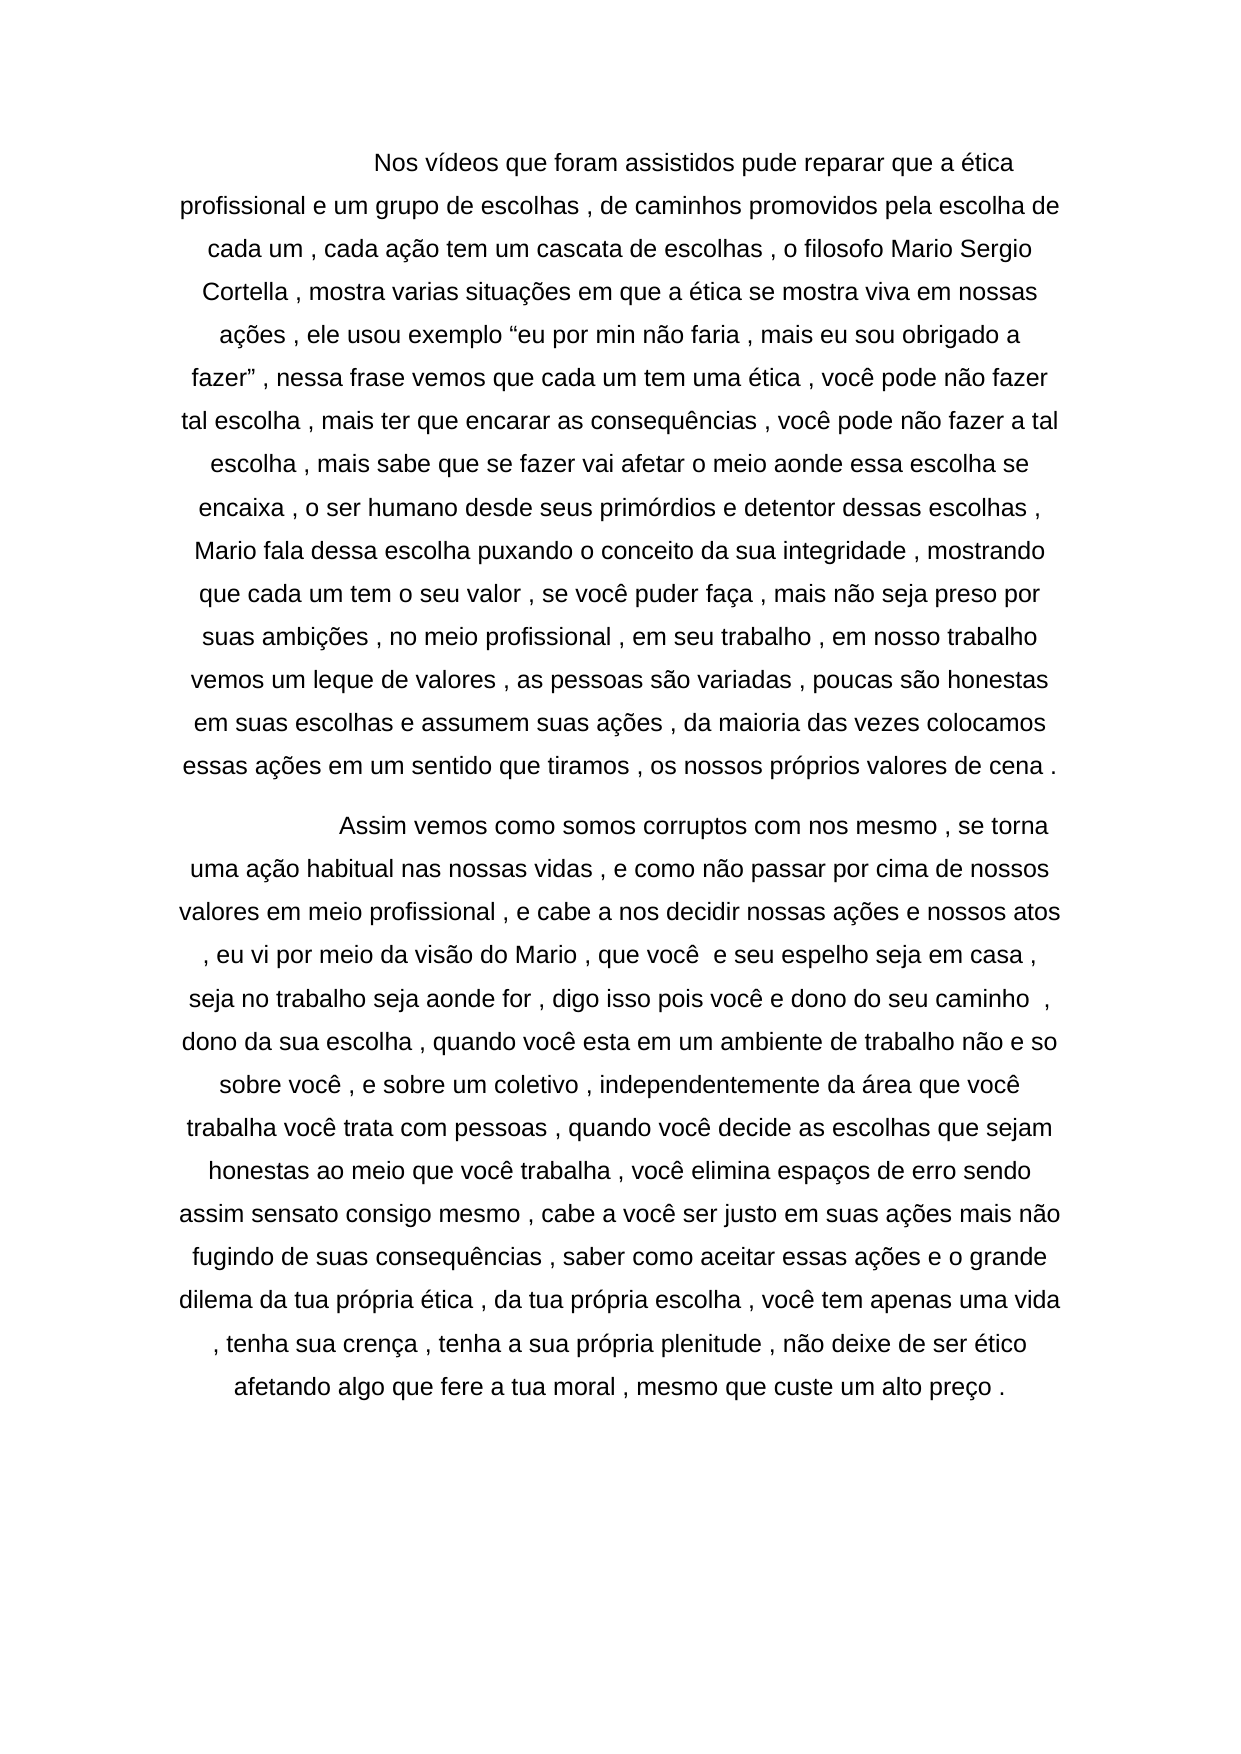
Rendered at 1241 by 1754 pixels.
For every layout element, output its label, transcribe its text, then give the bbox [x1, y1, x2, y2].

text Nos vídeos que foram assistidos pude reparar que a ética profissional e um grupo de escolhas , de caminhos promovidos pela escolha de cada um , cada ação tem um cascata de escolhas , o filosofo Mario Sergio Cortella , mostra varias situações em que a ética se mostra viva em nossas ações , ele usou exemplo “eu por min não faria , mais eu sou obrigado a fazer” , nessa frase vemos que cada um tem uma ética , você pode não fazer tal escolha , mais ter que encarar as consequências , você pode não fazer a tal escolha , mais sabe que se fazer vai afetar o meio aonde essa escolha se encaixa , o ser humano desde seus primórdios e detentor dessas escolhas , Mario fala dessa escolha puxando o conceito da sua integridade , mostrando que cada um tem o seu valor , se você puder faça , mais não seja preso por suas ambições , no meio profissional , em seu trabalho , em nosso trabalho vemos um leque de valores , as pessoas são variadas , poucas são honestas em suas escolhas e assumem suas ações , da maioria das vezes colocamos essas ações em um sentido que tiramos , os nossos próprios valores de cena . [177, 148, 1063, 780]
text Assim vemos como somos corruptos com nos mesmo , se torna uma ação habitual nas nossas vidas , e como não passar por cima de nossos valores em meio profissional , e cabe a nos decidir nossas ações e nossos atos , eu vi por meio da visão do Mario , que você e seu espelho seja em casa , seja no trabalho seja aonde for , digo isso pois você e dono do seu caminho , dono da sua escolha , quando você esta em um ambiente de trabalho não e so sobre você , e sobre um coletivo , independentemente da área que você trabalha você trata com pessoas , quando você decide as escolhas que sejam honestas ao meio que você trabalha , você elimina espaços de erro sendo assim sensato consigo mesmo , cabe a você ser justo em suas ações mais não fugindo de suas consequências , saber como aceitar essas ações e o grande dilema da tua própria ética , da tua própria escolha , você tem apenas uma vida , tenha sua crença , tenha a sua própria plenitude , não deixe de ser ético afetando algo que fere a tua moral , mesmo que custe um alto preço . [177, 811, 1063, 1401]
